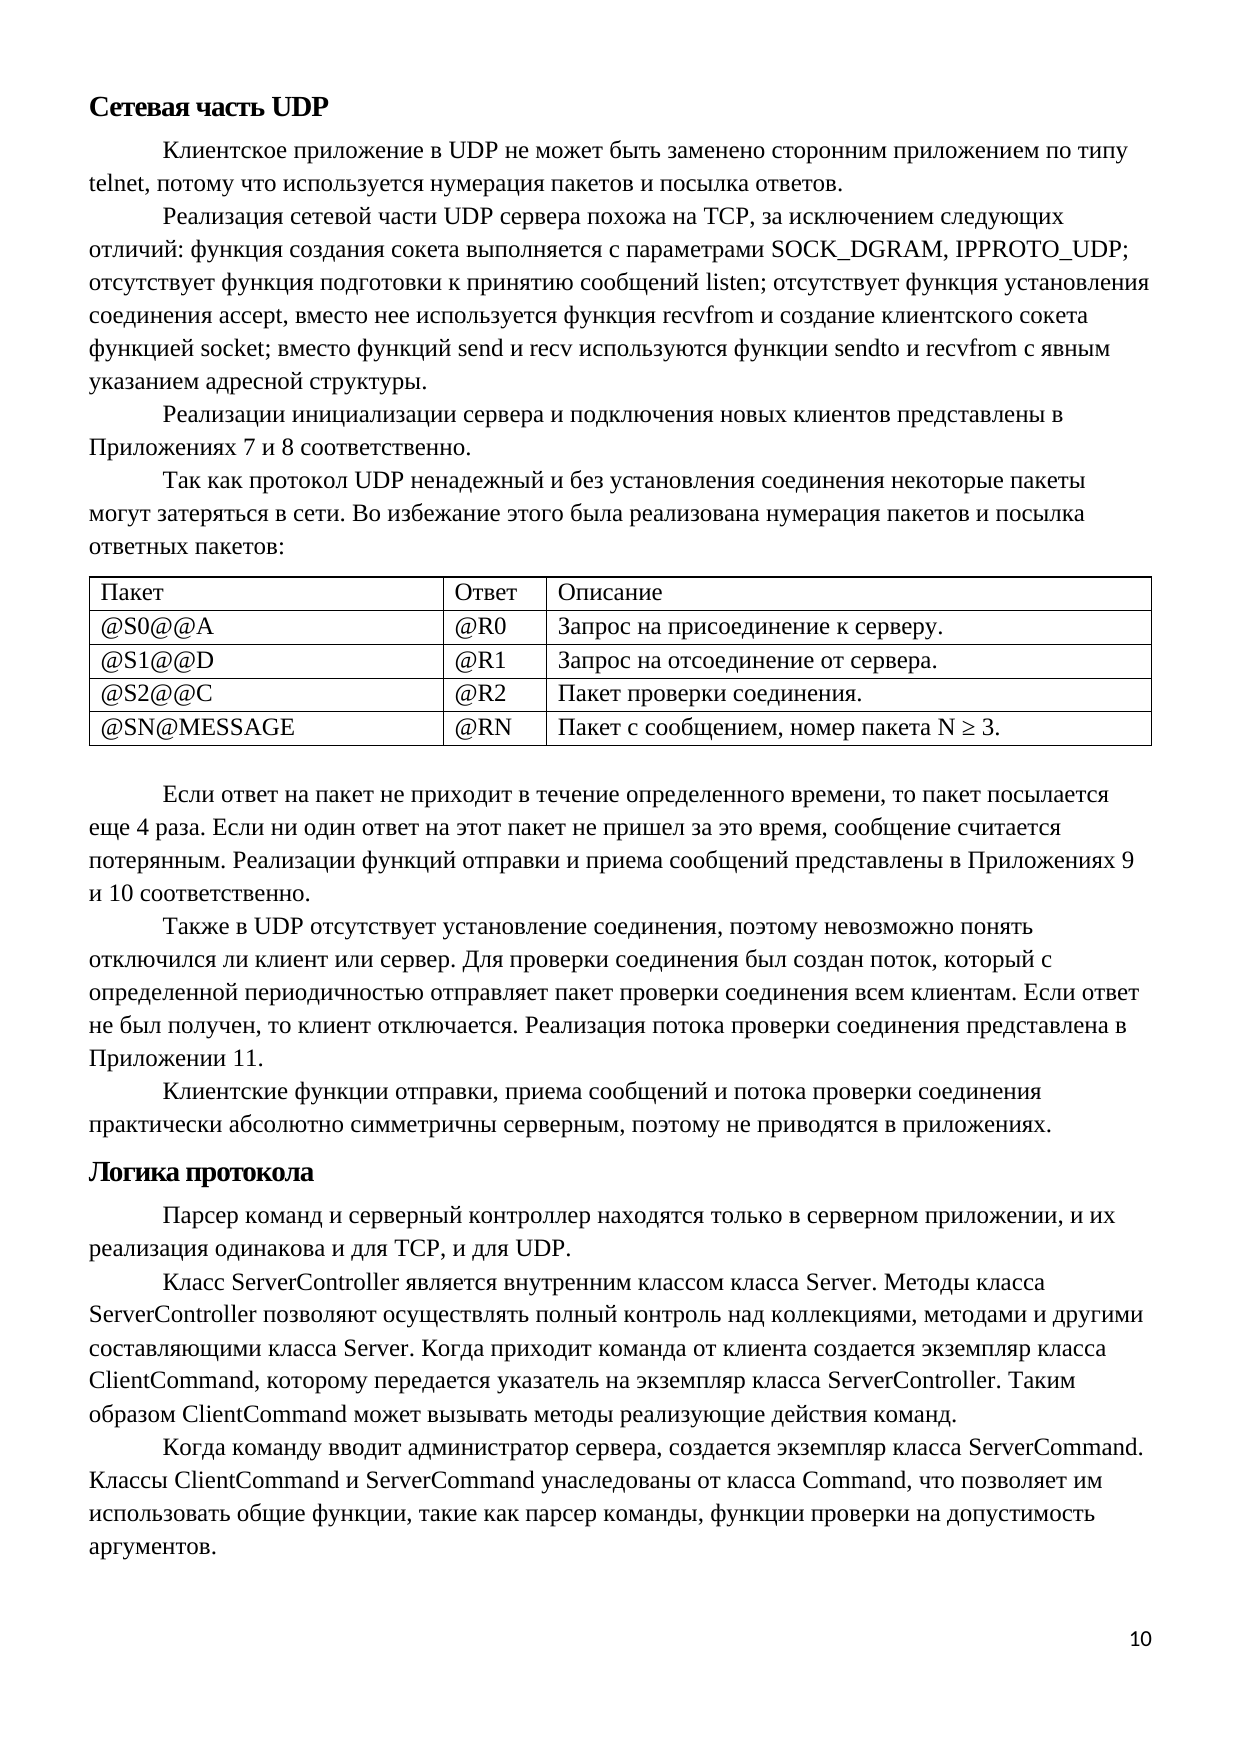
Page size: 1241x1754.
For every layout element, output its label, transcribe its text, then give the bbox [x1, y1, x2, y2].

table_cell Пакет проверки соединения. [547, 679, 1151, 711]
text Класс ServerController является внутренним классом класса Server. Методы класса ServerController позволяют осуществлять полный контроль над коллекциями, методами и другими составляющими класса Server. Когда приходит команда от клиента создается экземпляр класса ClientCommand, которому передается указатель на экземпляр класса ServerController. Таким образом ClientCommand может вызывать методы реализующие действия команд. [89, 1267, 1152, 1427]
table_header Ответ [444, 578, 546, 610]
table_cell Пакет с сообщением, номер пакета N ≥ 3. [547, 712, 1151, 745]
table_header Пакет [90, 578, 443, 610]
text Так как протокол UDP ненадежный и без установления соединения некоторые пакеты могут затеряться в сети. Во избежание этого была реализована нумерация пакетов и посылка ответных пакетов: [89, 465, 1152, 560]
text Клиентское приложение в UDP не может быть заменено сторонним приложением по типу telnet, потому что используется нумерация пакетов и посылка ответов. [89, 135, 1152, 196]
table_cell @S1@@D [90, 645, 443, 677]
text Реализация сетевой части UDP сервера похожа на TCP, за исключением следующих отличий: функция создания сокета выполняется с параметрами SOCK_DGRAM, IPPROTO_UDP; отсутствует функция подготовки к принятию сообщений listen; отсутствует функция установления соединения accept, вместо нее используется функция recvfrom и создание клиентского сокета функцией socket; вместо функций send и recv используются функции sendto и recvfrom с явным указанием адресной структуры. [89, 201, 1152, 394]
text Парсер команд и серверный контроллер находятся только в серверном приложении, и их реализация одинакова и для TCP, и для UDP. [89, 1201, 1152, 1262]
table_cell @S0@@A [90, 611, 443, 644]
text Когда команду вводит администратор сервера, создается экземпляр класса ServerCommand. Классы ClientCommand и ServerCommand унаследованы от класса Command, что позволяет им использовать общие функции, такие как парсер команды, функции проверки на допустимость аргументов. [89, 1432, 1152, 1559]
table_cell @R1 [444, 645, 546, 677]
table_cell Запрос на присоединение к серверу. [547, 611, 1151, 644]
text Если ответ на пакет не приходит в течение определенного времени, то пакет посылается еще 4 раза. Если ни один ответ на этот пакет не пришел за это время, сообщение считается потерянным. Реализации функций отправки и приема сообщений представлены в Приложениях 9 и 10 соответственно. [89, 779, 1152, 907]
table_cell @R0 [444, 611, 546, 644]
text Также в UDP отсутствует установление соединения, поэтому невозможно понять отключился ли клиент или сервер. Для проверки соединения был создан поток, который с определенной периодичностью отправляет пакет проверки соединения всем клиентам. Если ответ не был получен, то клиент отключается. Реализация потока проверки соединения представлена в Приложении 11. [89, 911, 1152, 1072]
table_cell @R2 [444, 679, 546, 711]
table_cell Запрос на отсоединение от сервера. [547, 645, 1151, 677]
title Логика протокола [89, 1154, 1152, 1188]
text Реализации инициализации сервера и подключения новых клиентов представлены в Приложениях 7 и 8 соответственно. [89, 399, 1152, 461]
table_cell @SN@MESSAGE [90, 712, 443, 745]
text Клиентские функции отправки, приема сообщений и потока проверки соединения практически абсолютно симметричны серверным, поэтому не приводятся в приложениях. [89, 1076, 1152, 1138]
table_cell @S2@@C [90, 679, 443, 711]
title Сетевая часть UDP [89, 89, 1152, 122]
table_header Описание [547, 578, 1151, 610]
table_cell @RN [444, 712, 546, 745]
